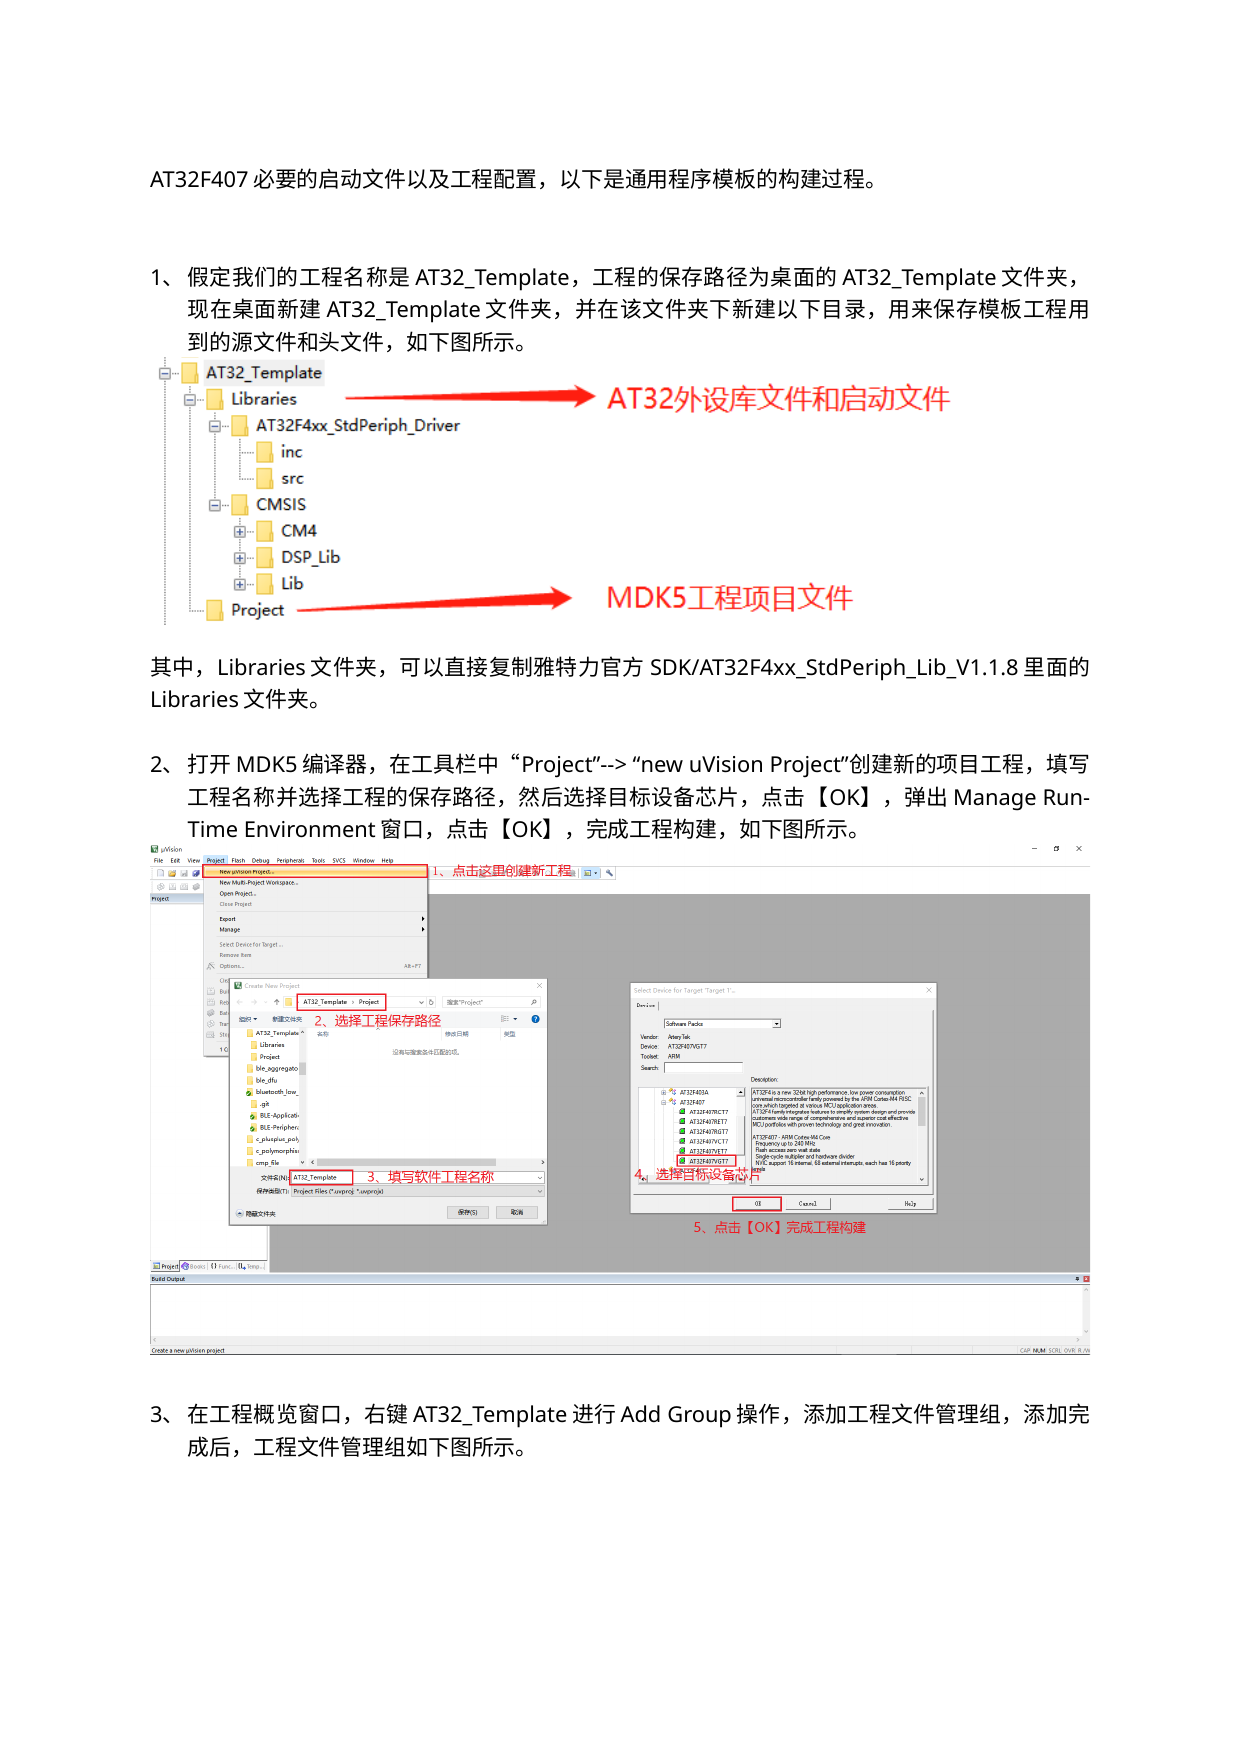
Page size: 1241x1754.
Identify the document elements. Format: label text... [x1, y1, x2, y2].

text 其中，Libraries文件夹，可以直接复制雅特力官方SDK/AT32F4xx_StdPeriph_Lib_V1.1.8里面的Libraries文件夹。 [150, 649, 1090, 714]
list 假定我们的工程名称是AT32_Template，工程的保存路径为桌面的AT32_Template文件夹，现在桌面新建AT32_Template文件夹，并在该文件夹下新建以下目录，用来保存模板工程用到的源文件和头文件，如下图所示。 [150, 259, 1090, 357]
picture [150, 844, 1091, 1355]
picture [150, 357, 1091, 625]
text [150, 162, 1090, 194]
list 在工程概览窗口，右键AT32_Template进行Add Group操作，添加工程文件管理组，添加完成后，工程文件管理组如下图所示。 [150, 1397, 1090, 1462]
list 打开MDK5编译器，在工具栏中“Project”--> “new uVision Project”创建新的项目工程，填写工程名称并选择工程的保存路径，然后选择目标设备芯片，点击【OK】，弹出Manage Run-Time Environment窗口，点击【OK】，完成工程构建，如下图所示。 [150, 747, 1090, 844]
